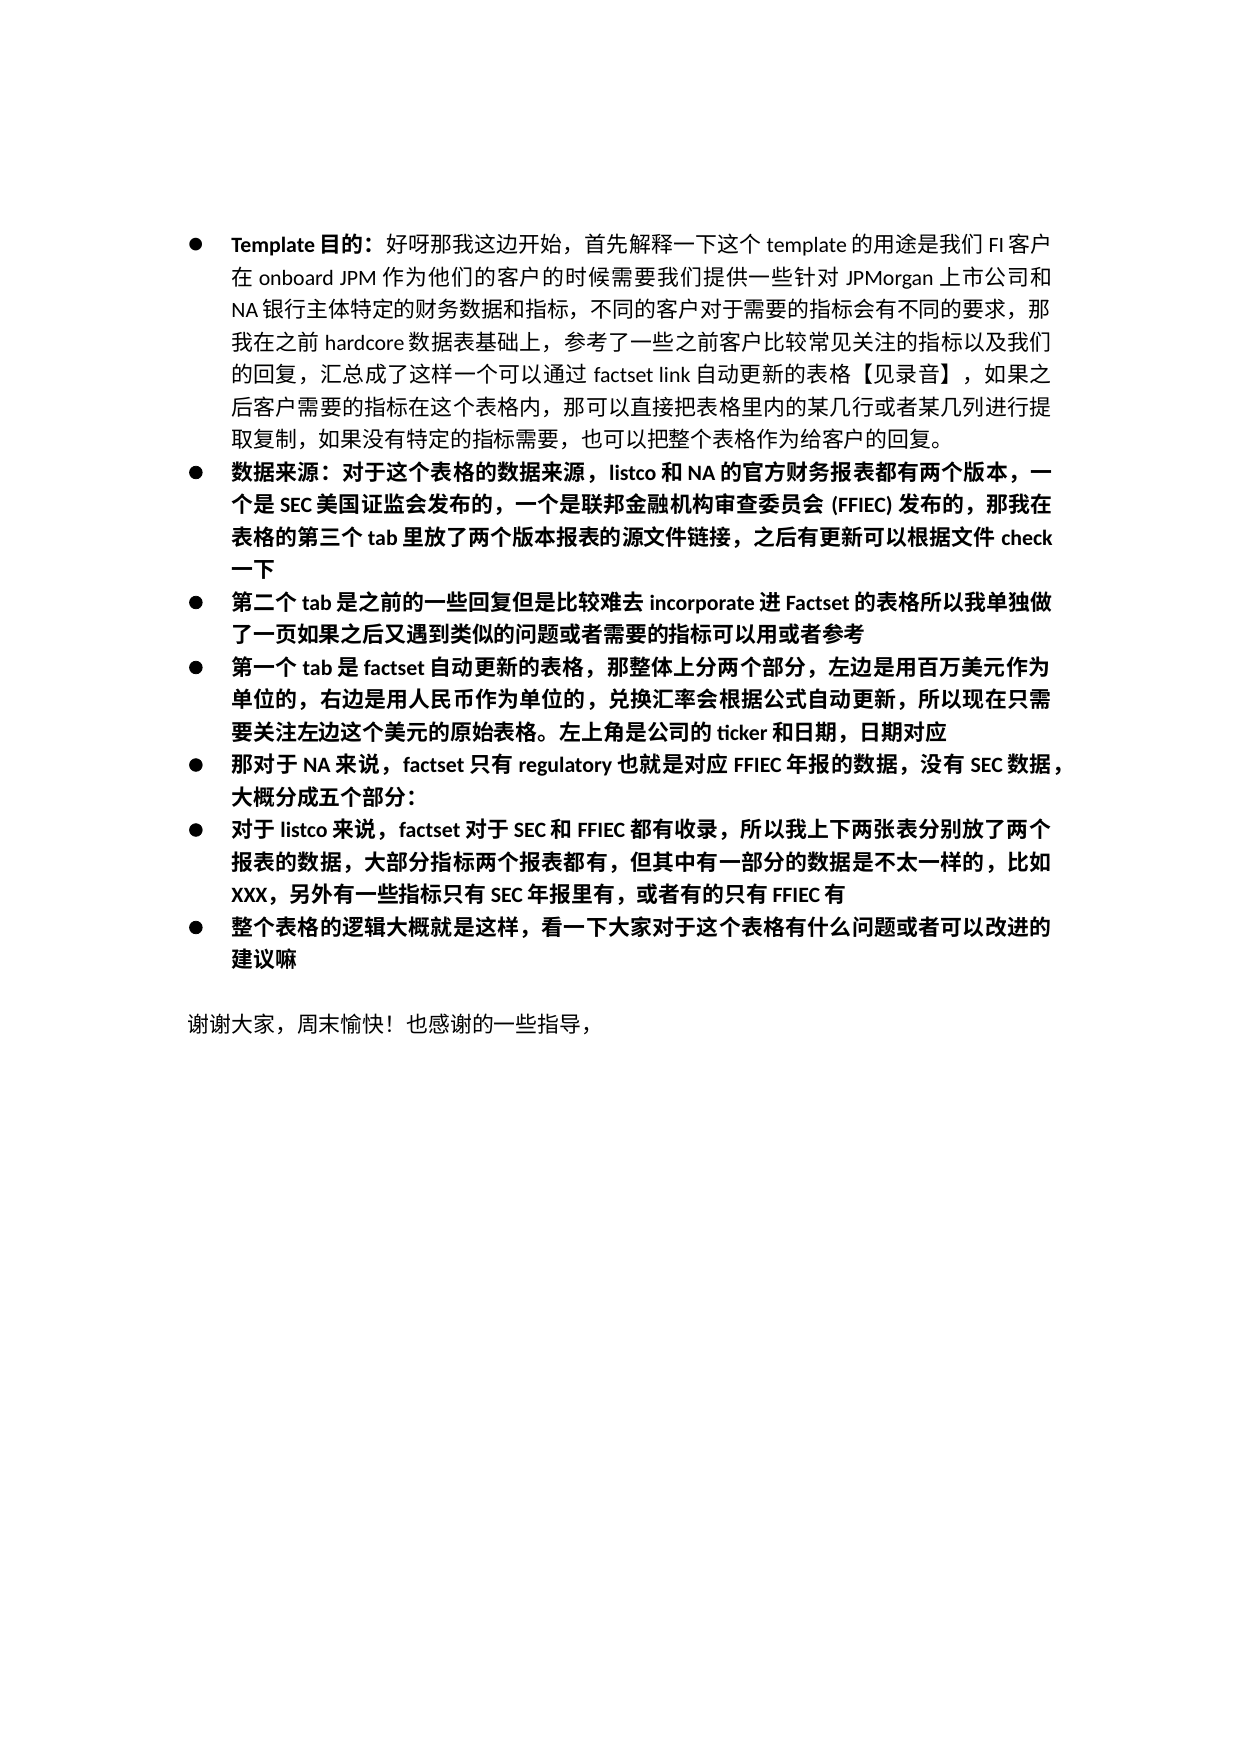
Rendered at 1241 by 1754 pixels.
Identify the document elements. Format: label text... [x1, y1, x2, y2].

text 谢谢大家，周末愉快！也感谢的一些指导， [187, 1007, 1053, 1039]
list 对于listco来说，factset对于SEC和FFIEC都有收录，所以我上下两张表分别放了两个报表的数据，大部分指标两个报表都有，但其中有一部分的数据是不太一样的，比如XXX，另外有一些指标只有SEC年报里有，或者有的只有FFIEC有 [187, 812, 1053, 909]
list 第二个tab是之前的一些回复但是比较难去incorporate进Factset的表格所以我单独做了一页如果之后又遇到类似的问题或者需要的指标可以用或者参考 [187, 584, 1053, 649]
list 那对于NA来说，factset只有regulatory也就是对应FFIEC年报的数据，没有SEC数据，大概分成五个部分： [187, 747, 1053, 812]
list 整个表格的逻辑大概就是这样，看一下大家对于这个表格有什么问题或者可以改进的建议嘛 [187, 909, 1053, 974]
list Template目的：好呀那我这边开始，首先解释一下这个template的用途是我们FI客户在onboard JPM作为他们的客户的时候需要我们提供一些针对JPMorgan上市公司和NA银行主体特定的财务数据和指标，不同的客户对于需要的指标会有不同的要求，那我在之前hardcore数据表基础上，参考了一些之前客户比较常见关注的指标以及我们的回复，汇总成了这样一个可以通过factset link自动更新的表格【见录音】，如果之后客户需要的指标在这个表格内，那可以直接把表格里内的某几行或者某几列进行提取复制，如果没有特定的指标需要，也可以把整个表格作为给客户的回复。 [187, 227, 1053, 454]
list 第一个tab是factset自动更新的表格，那整体上分两个部分，左边是用百万美元作为单位的，右边是用人民币作为单位的，兑换汇率会根据公式自动更新，所以现在只需要关注左边这个美元的原始表格。左上角是公司的ticker和日期，日期对应 [187, 649, 1053, 747]
list 数据来源：对于这个表格的数据来源，listco和NA的官方财务报表都有两个版本，一个是SEC美国证监会发布的，一个是联邦金融机构审查委员会 (FFIEC) 发布的，那我在表格的第三个tab里放了两个版本报表的源文件链接，之后有更新可以根据文件check一下 [187, 454, 1053, 584]
